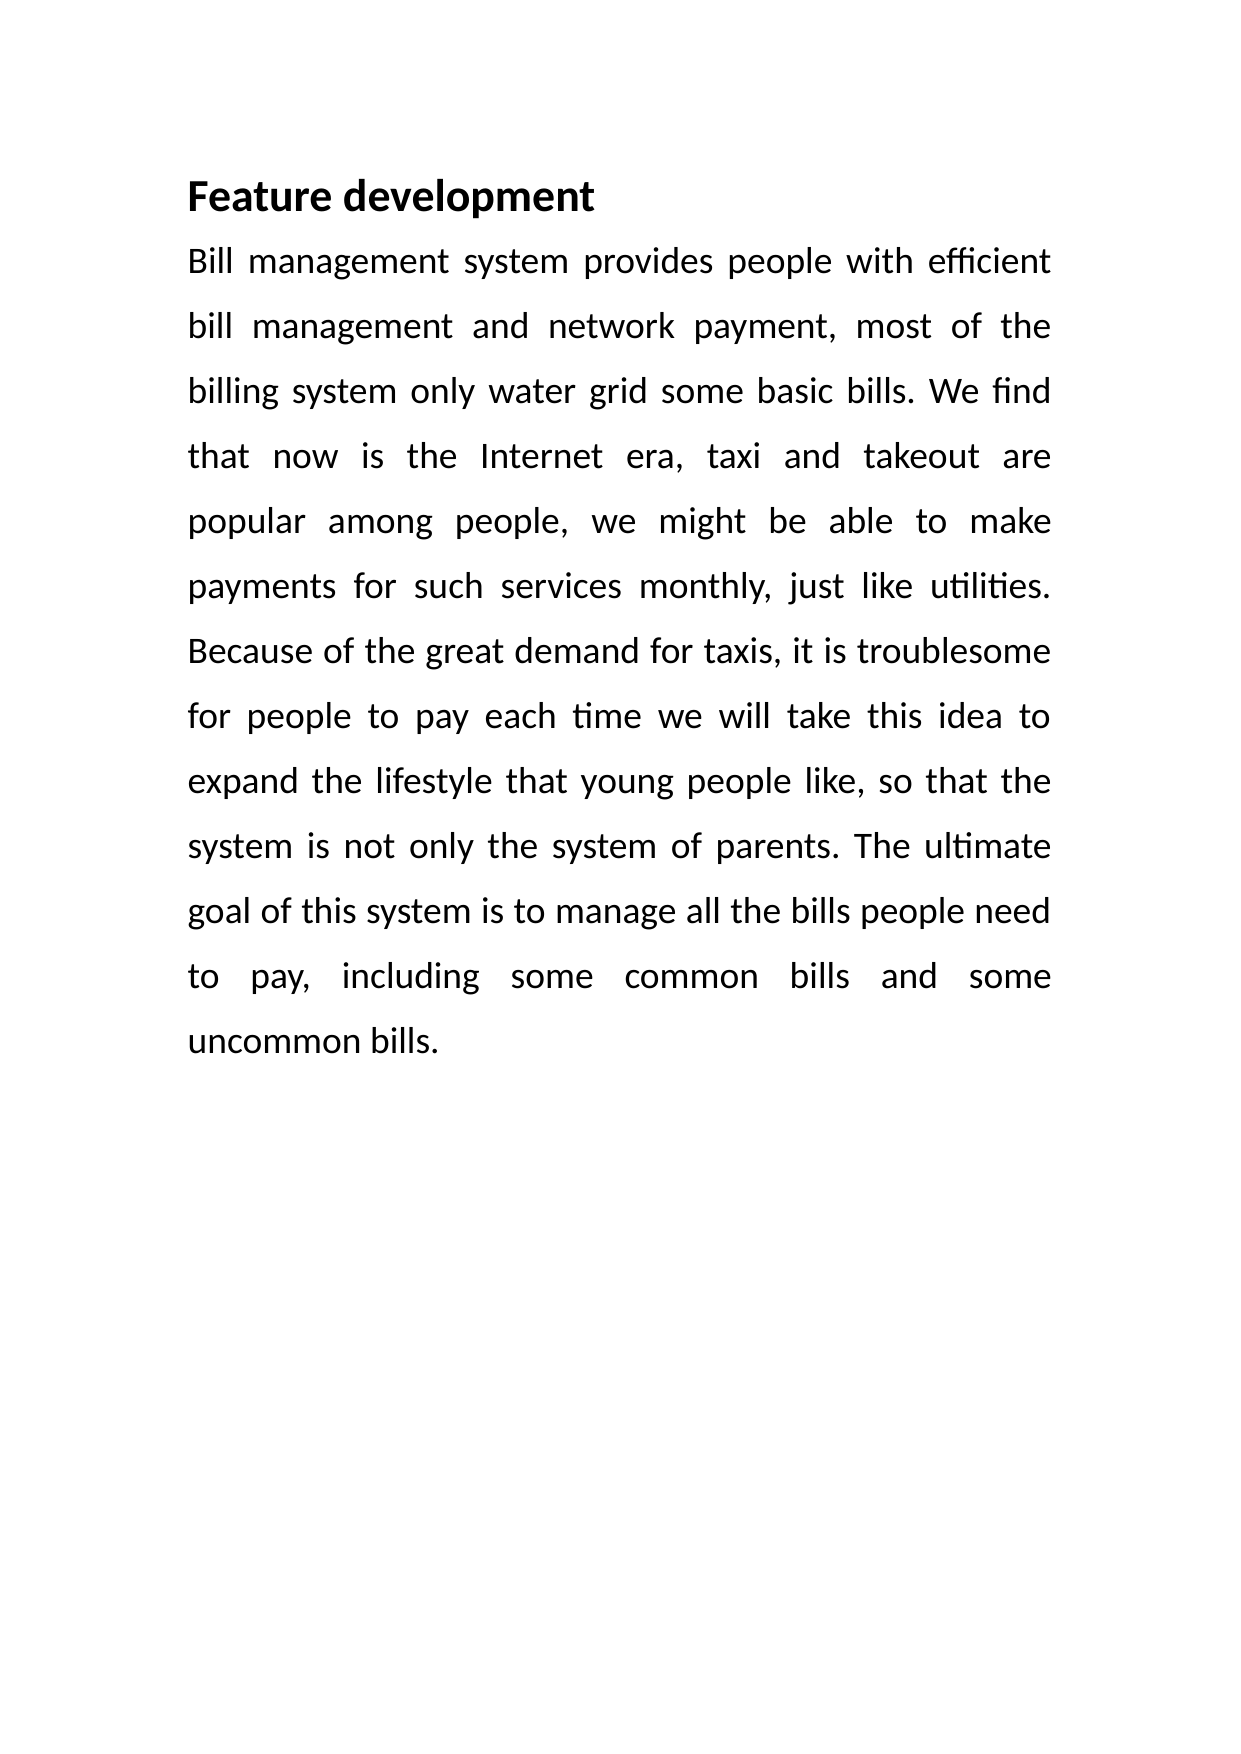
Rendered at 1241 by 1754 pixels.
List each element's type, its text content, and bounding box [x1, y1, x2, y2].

text Bill management system provides people with efficient bill management and network payment, most of the billing system only water grid some basic bills. We find that now is the Internet era, taxi and takeout are popular among people, we might be able to make payments for such services monthly, just like utilities. Because of the great demand for taxis, it is troublesome for people to pay each time we will take this idea to expand the lifestyle that young people like, so that the system is not only the system of parents. The ultimate goal of this system is to manage all the bills people need to pay, including some common bills and some uncommon bills. [187, 227, 1053, 1072]
text Feature development [187, 162, 1053, 227]
